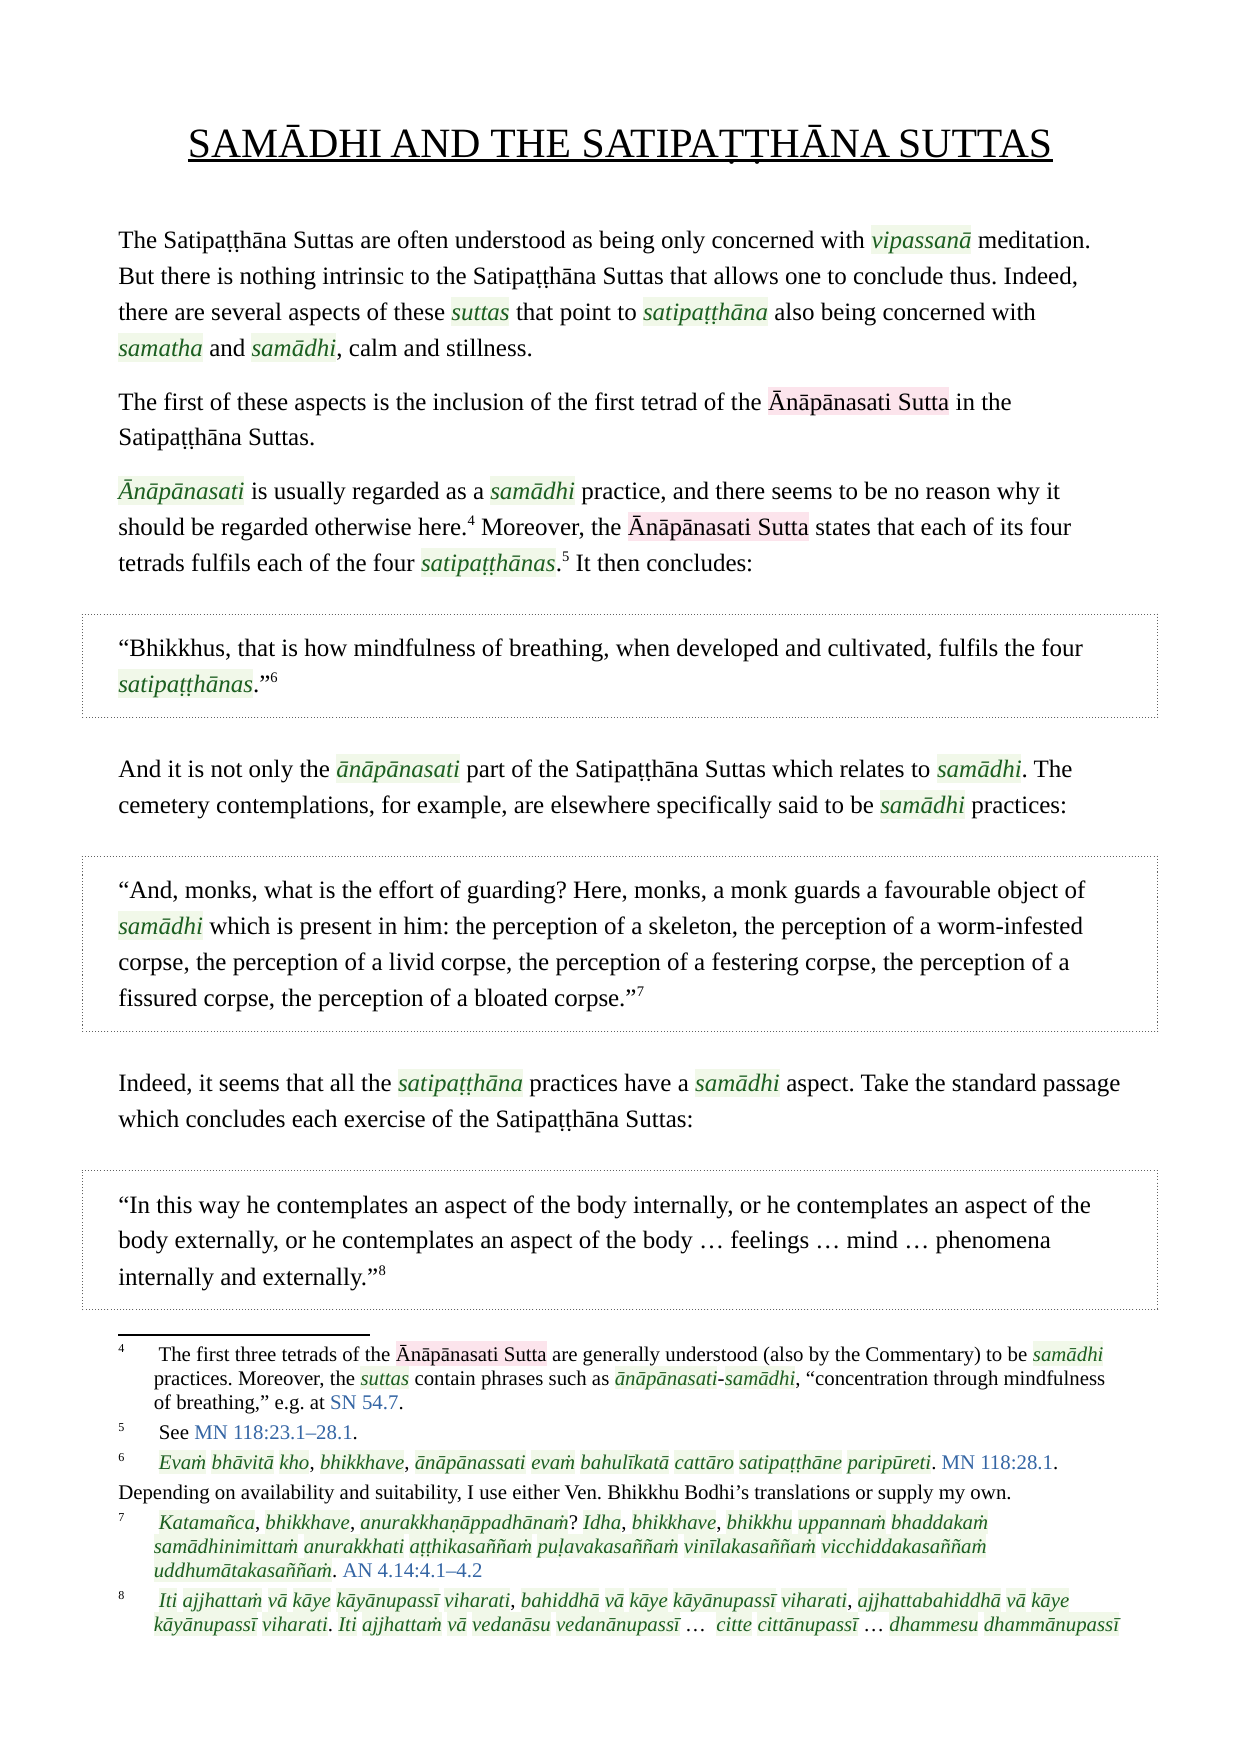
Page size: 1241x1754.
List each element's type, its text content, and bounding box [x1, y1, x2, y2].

text The Satipaṭṭhāna Suttas are often understood as being only concerned with vipassanā meditation. But there is nothing intrinsic to the Satipaṭṭhāna Suttas that allows one to conclude thus. Indeed, there are several aspects of these suttas that point to satipaṭṭhāna also being concerned with samatha and samādhi, calm and stillness. [118, 225, 1122, 362]
text Ānāpānasati is usually regarded as a samādhi practice, and there seems to be no reason why it should be regarded otherwise here. Moreover, the Ānāpānasati Sutta states that each of its four tetrads fulfils each of the four satipaṭṭhānas. It then concludes: [118, 476, 1122, 577]
text “Bhikkhus, that is how mindfulness of breathing, when developed and cultivated, fulfils the four satipaṭṭhānas.” [82, 613, 1158, 718]
text “In this way he contemplates an aspect of the body internally, or he contemplates an aspect of the body externally, or he contemplates an aspect of the body … feelings … mind … phenomena internally and externally.” [82, 1170, 1158, 1310]
text And it is not only the ānāpānasati part of the Satipaṭṭhāna Suttas which relates to samādhi. The cemetery contemplations, for example, are elsewhere specifically said to be samādhi practices: [118, 754, 1122, 819]
text The first of these aspects is the inclusion of the first tetrad of the Ānāpānasati Sutta in the Satipaṭṭhāna Suttas. [118, 387, 1122, 451]
text Indeed, it seems that all the satipaṭṭhāna practices have a samādhi aspect. Take the standard passage which concludes each exercise of the Satipaṭṭhāna Suttas: [118, 1068, 1122, 1133]
text “And, monks, what is the effort of guarding? Here, monks, a monk guards a favourable object of samādhi which is present in him: the perception of a skeleton, the perception of a worm-infested corpse, the perception of a livid corpse, the perception of a festering corpse, the perception of a fissured corpse, the perception of a bloated corpse.” [82, 856, 1158, 1032]
text Samādhi and the Satipaṭṭhāna Suttas [118, 118, 1122, 166]
